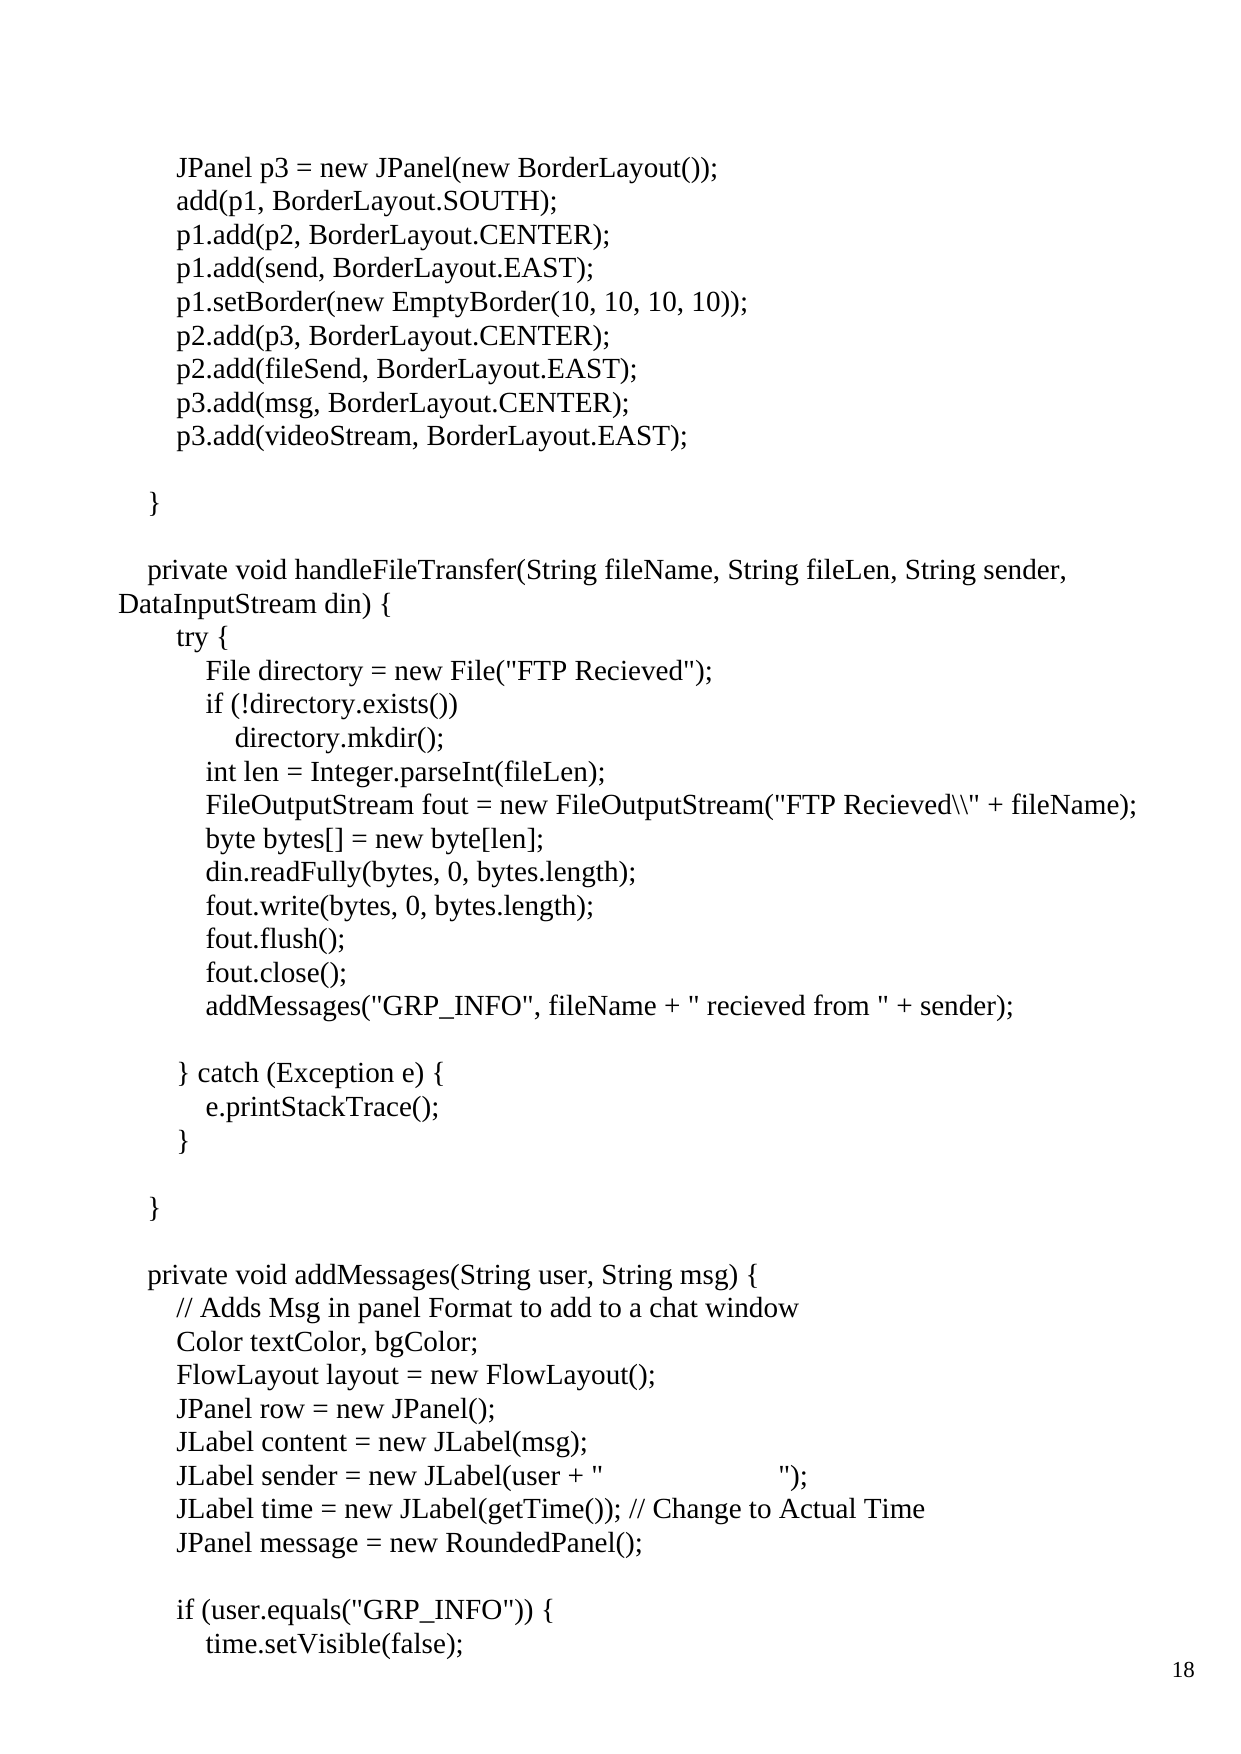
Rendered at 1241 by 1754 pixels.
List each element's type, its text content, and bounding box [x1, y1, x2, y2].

text } [118, 1123, 1194, 1156]
text p3.add(msg, BorderLayout.CENTER); [118, 385, 1194, 418]
text private void addMessages(String user, String msg) { [118, 1257, 1194, 1290]
text FileOutputStream fout = new FileOutputStream("FTP Recieved\\" + fileName); [118, 787, 1194, 821]
text File directory = new File("FTP Recieved"); [118, 653, 1194, 687]
text p2.add(p3, BorderLayout.CENTER); [118, 318, 1194, 351]
text Color textColor, bgColor; [118, 1324, 1194, 1357]
text fout.write(bytes, 0, bytes.length); [118, 888, 1194, 921]
text p3.add(videoStream, BorderLayout.EAST); [118, 418, 1194, 452]
text time.setVisible(false); [118, 1626, 1194, 1659]
text byte bytes[] = new byte[len]; [118, 821, 1194, 854]
text p1.add(p2, BorderLayout.CENTER); [118, 217, 1194, 251]
text din.readFully(bytes, 0, bytes.length); [118, 854, 1194, 888]
text p1.add(send, BorderLayout.EAST); [118, 251, 1194, 284]
text fout.close(); [118, 955, 1194, 988]
text directory.mkdir(); [118, 720, 1194, 754]
text private void handleFileTransfer(String fileName, String fileLen, String sender, DataInputStream din) { [118, 552, 1194, 619]
text JPanel p3 = new JPanel(new BorderLayout()); [118, 150, 1194, 183]
text e.printStackTrace(); [118, 1089, 1194, 1123]
text p2.add(fileSend, BorderLayout.EAST); [118, 351, 1194, 385]
text JPanel message = new RoundedPanel(); [118, 1525, 1194, 1559]
text JPanel row = new JPanel(); [118, 1391, 1194, 1424]
text } [118, 1190, 1194, 1223]
text JLabel time = new JLabel(getTime()); // Change to Actual Time [118, 1492, 1194, 1525]
text add(p1, BorderLayout.SOUTH); [118, 183, 1194, 217]
text if (user.equals("GRP_INFO")) { [118, 1592, 1194, 1626]
text JLabel content = new JLabel(msg); [118, 1424, 1194, 1458]
text int len = Integer.parseInt(fileLen); [118, 754, 1194, 787]
text } [118, 485, 1194, 519]
text // Adds Msg in panel Format to add to a chat window [118, 1290, 1194, 1324]
text addMessages("GRP_INFO", fileName + " recieved from " + sender); [118, 988, 1194, 1022]
text fout.flush(); [118, 921, 1194, 955]
text JLabel sender = new JLabel(user + " "); [118, 1458, 1194, 1492]
text } catch (Exception e) { [118, 1056, 1194, 1089]
text p1.setBorder(new EmptyBorder(10, 10, 10, 10)); [118, 284, 1194, 318]
text FlowLayout layout = new FlowLayout(); [118, 1357, 1194, 1391]
text if (!directory.exists()) [118, 687, 1194, 720]
text try { [118, 619, 1194, 653]
